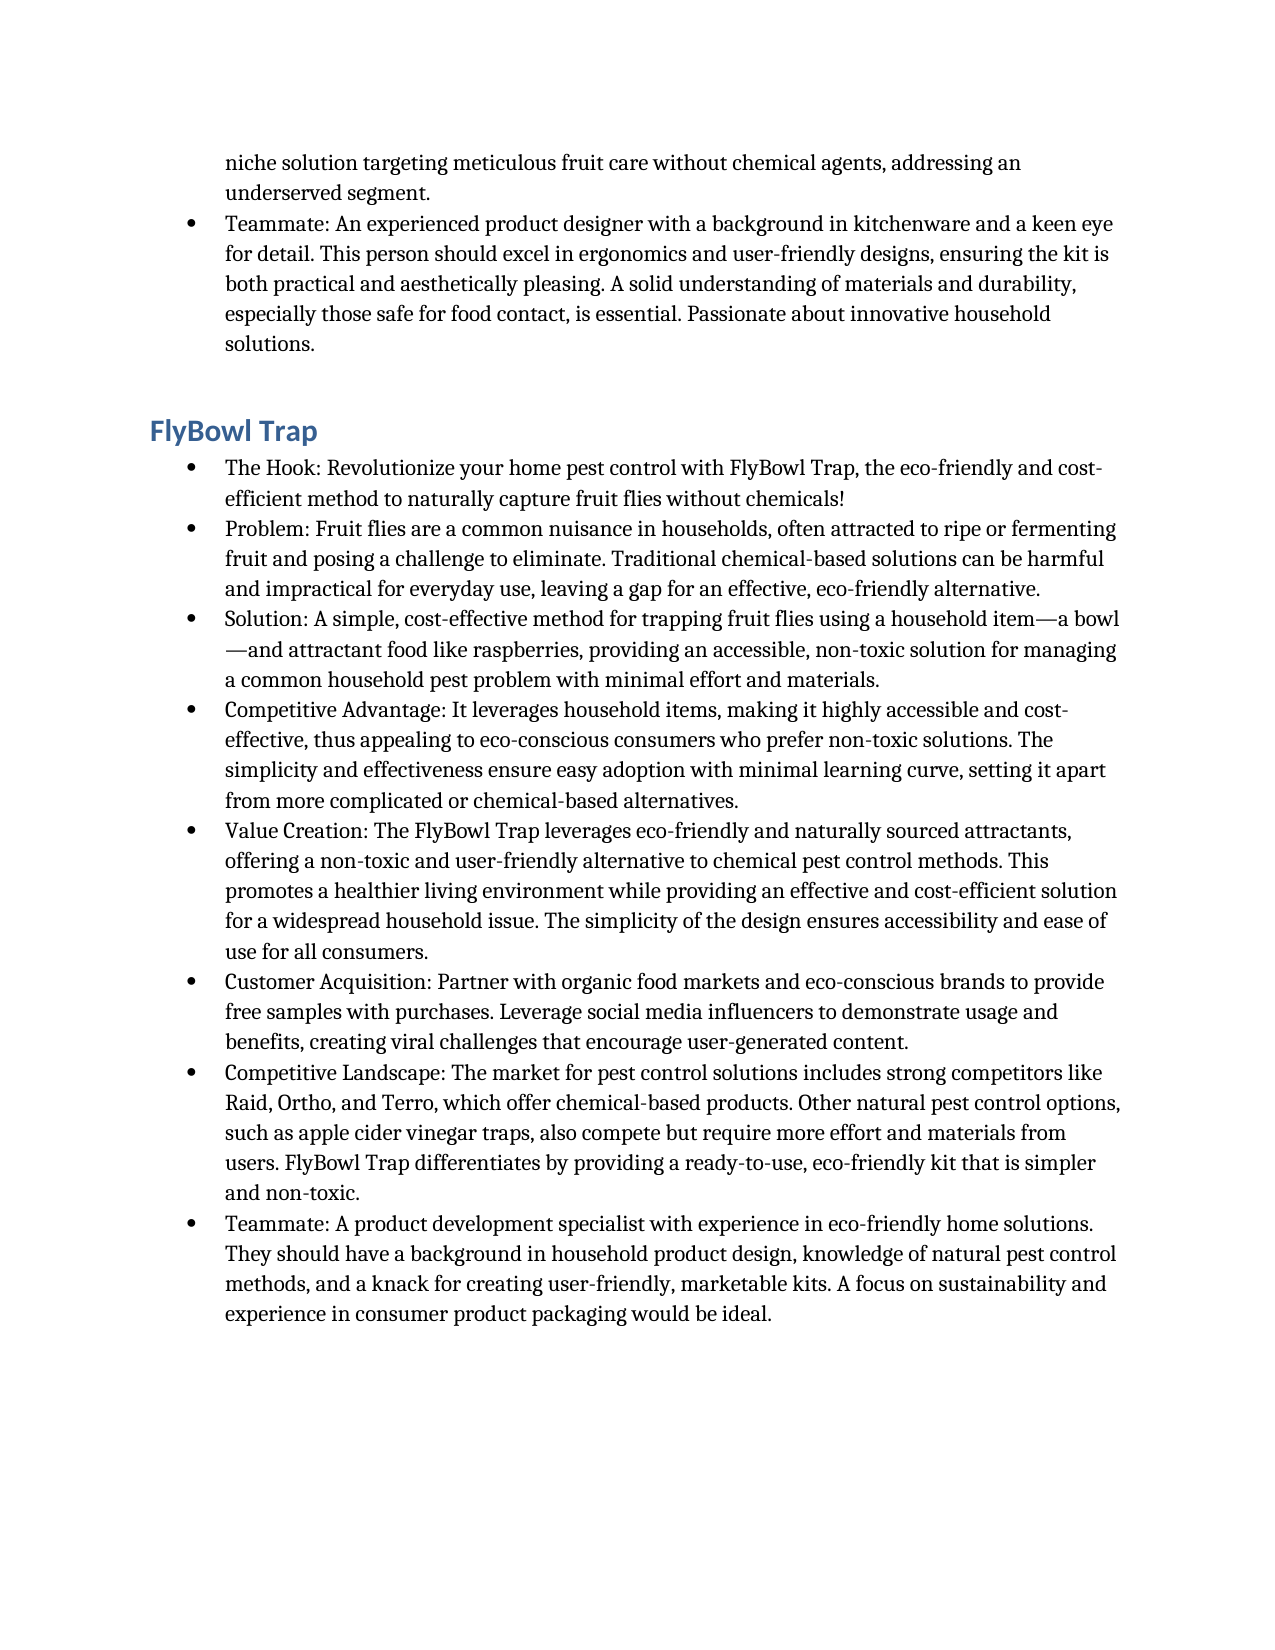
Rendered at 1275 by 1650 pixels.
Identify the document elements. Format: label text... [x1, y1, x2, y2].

list Teammate: An experienced product designer with a background in kitchenware and a keen eye for detail. This person should excel in ergonomics and user-friendly designs, ensuring the kit is both practical and aesthetically pleasing. A solid understanding of materials and durability, especially those safe for food contact, is essential. Passionate about innovative household solutions. [187, 210, 1125, 358]
list Competitive Landscape: The market for pest control solutions includes strong competitors like Raid, Ortho, and Terro, which offer chemical-based products. Other natural pest control options, such as apple cider vinegar traps, also compete but require more effort and materials from users. FlyBowl Trap differentiates by providing a ready-to-use, eco-friendly kit that is simpler and non-toxic. [187, 1059, 1125, 1207]
list Competitive Advantage: It leverages household items, making it highly accessible and cost-effective, thus appealing to eco-conscious consumers who prefer non-toxic solutions. The simplicity and effectiveness ensure easy adoption with minimal learning curve, setting it apart from more complicated or chemical-based alternatives. [187, 697, 1125, 814]
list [187, 150, 1125, 207]
list Solution: A simple, cost-effective method for trapping fruit flies using a household item—a bowl—and attractant food like raspberries, providing an accessible, non-toxic solution for managing a common household pest problem with minimal effort and materials. [187, 606, 1125, 693]
list Problem: Fruit flies are a common nuisance in households, often attracted to ripe or fermenting fruit and posing a challenge to eliminate. Traditional chemical-based solutions can be harmful and impractical for everyday use, leaving a gap for an effective, eco-friendly alternative. [187, 516, 1125, 602]
subtitle FlyBowl Trap [150, 411, 1125, 449]
list Customer Acquisition: Partner with organic food markets and eco-conscious brands to provide free samples with purchases. Leverage social media influencers to demonstrate usage and benefits, creating viral challenges that encourage user-generated content. [187, 969, 1125, 1056]
list Value Creation: The FlyBowl Trap leverages eco-friendly and naturally sourced attractants, offering a non-toxic and user-friendly alternative to chemical pest control methods. This promotes a healthier living environment while providing an effective and cost-efficient solution for a widespread household issue. The simplicity of the design ensures accessibility and ease of use for all consumers. [187, 818, 1125, 965]
list The Hook: Revolutionize your home pest control with FlyBowl Trap, the eco-friendly and cost-efficient method to naturally capture fruit flies without chemicals! [187, 455, 1125, 512]
list Teammate: A product development specialist with experience in eco-friendly home solutions. They should have a background in household product design, knowledge of natural pest control methods, and a knack for creating user-friendly, marketable kits. A focus on sustainability and experience in consumer product packaging would be ideal. [187, 1210, 1125, 1327]
